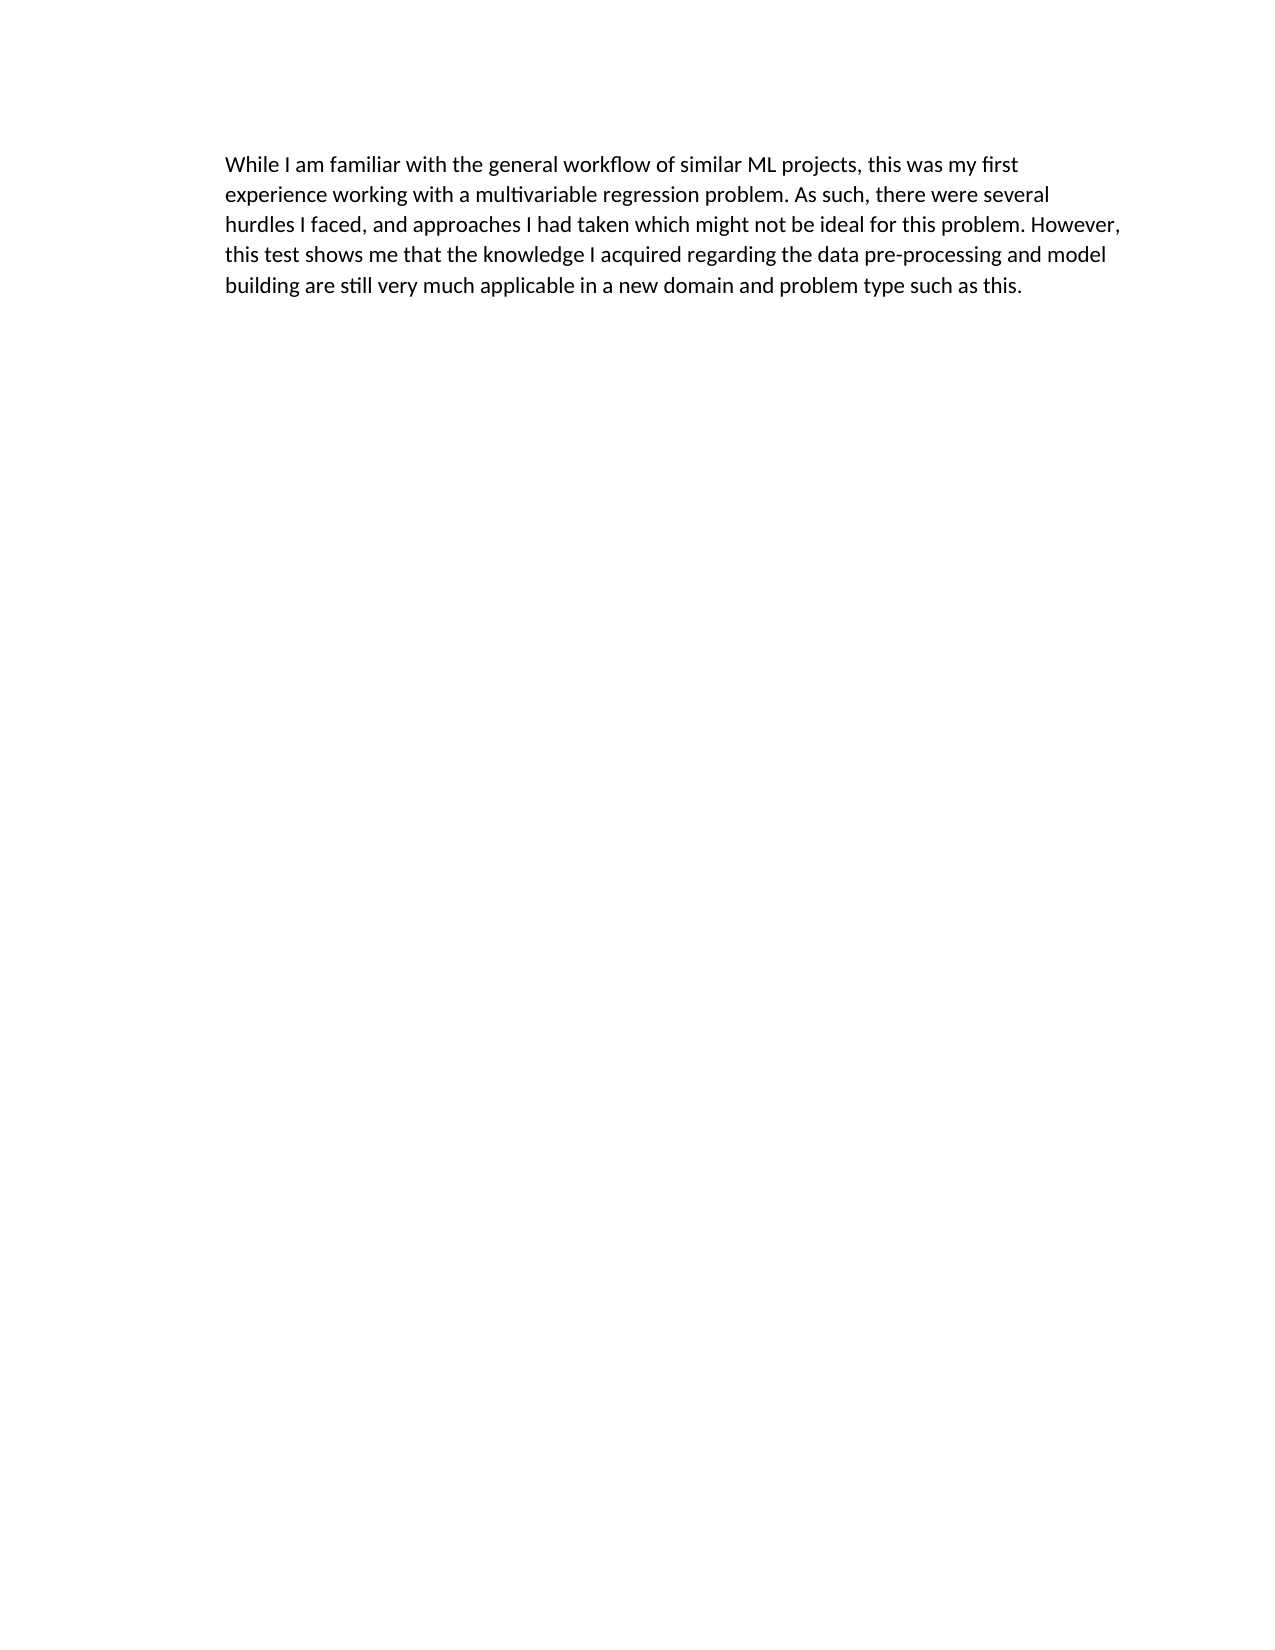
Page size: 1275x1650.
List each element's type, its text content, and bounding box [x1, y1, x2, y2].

text While I am familiar with the general workflow of similar ML projects, this was my first experience working with a multivariable regression problem. As such, there were several hurdles I faced, and approaches I had taken which might not be ideal for this problem. However, this test shows me that the knowledge I acquired regarding the data pre-processing and model building are still very much applicable in a new domain and problem type such as this. [225, 150, 1125, 299]
